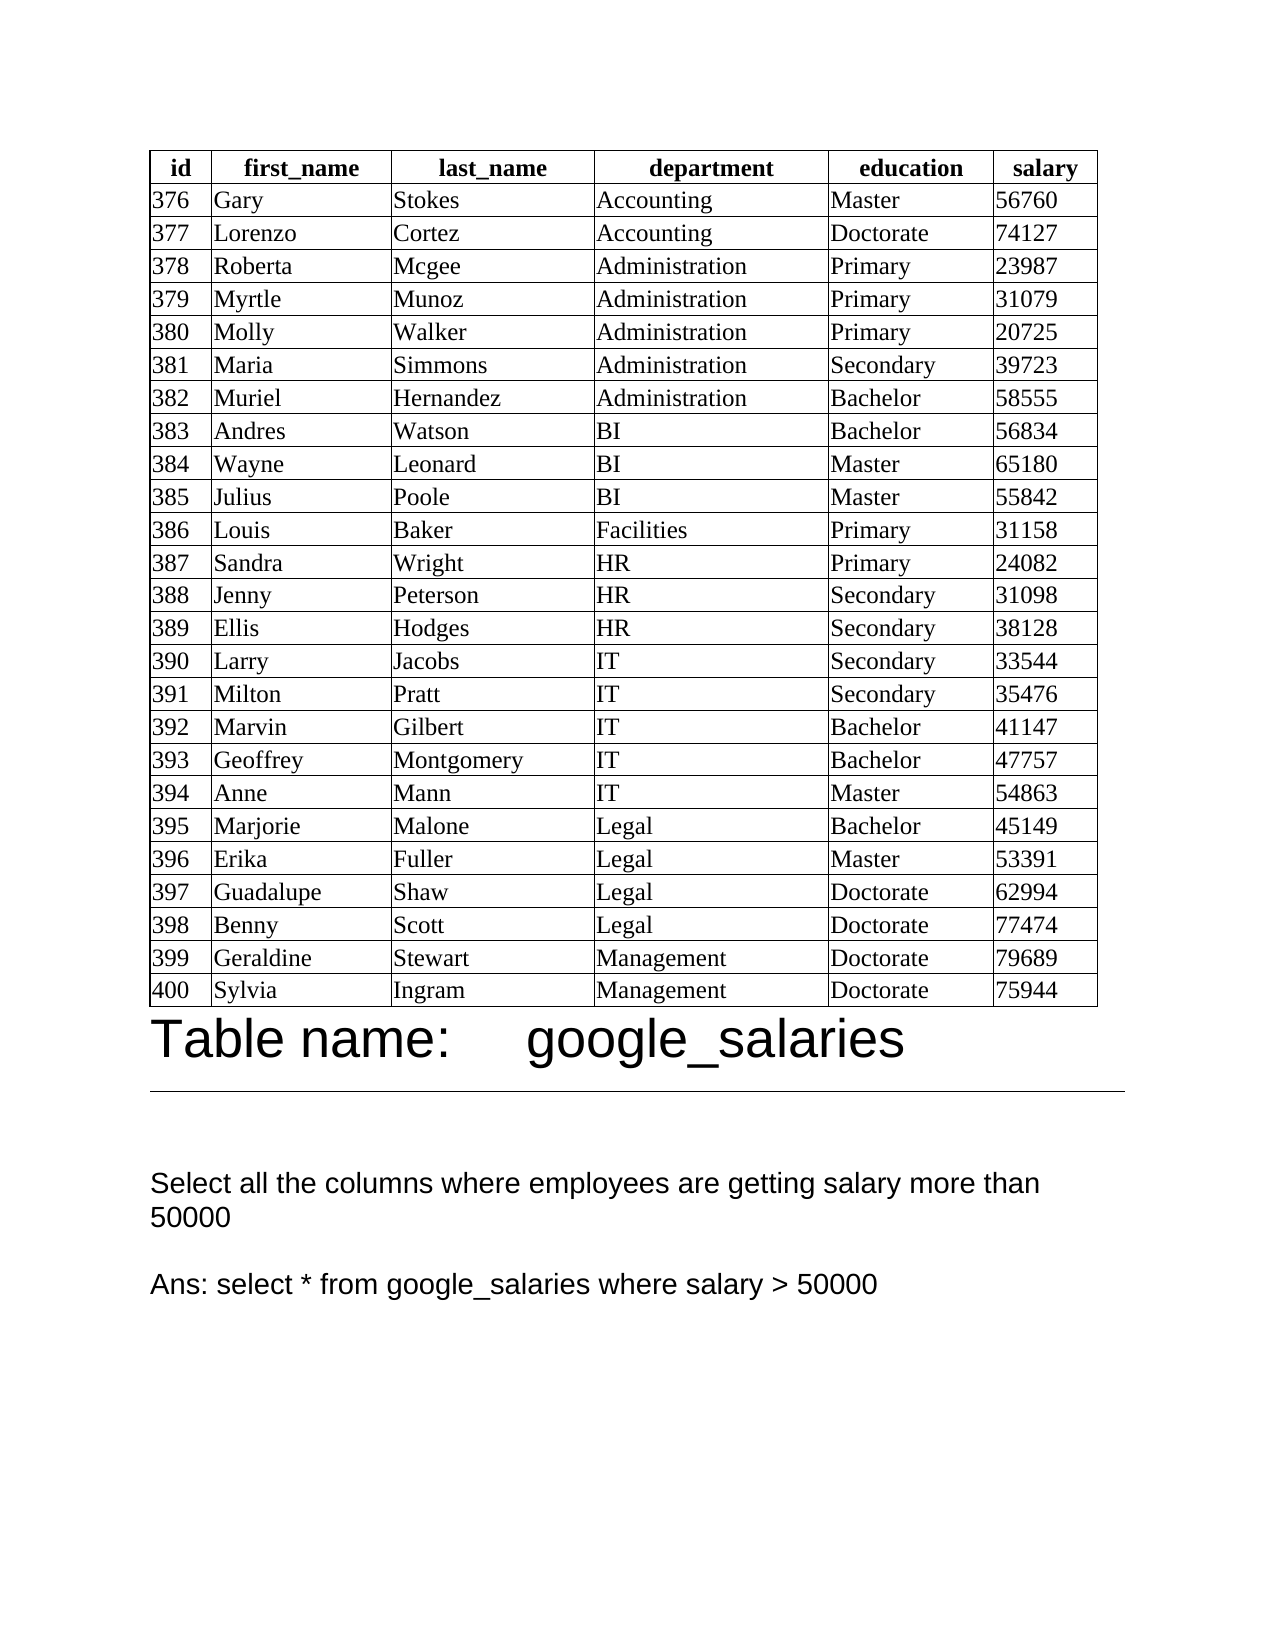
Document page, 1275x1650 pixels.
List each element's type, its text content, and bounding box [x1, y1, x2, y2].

table_cell Simmons [392, 349, 594, 380]
table_cell Guadalupe [212, 875, 391, 907]
table_cell Doctorate [829, 941, 993, 973]
table_cell 385 [151, 480, 211, 512]
table_cell Pratt [392, 678, 594, 709]
table_cell 393 [151, 744, 211, 775]
table_cell Management [595, 974, 828, 1006]
table_cell Stewart [392, 941, 594, 973]
table_cell Master [829, 842, 993, 874]
table_cell 378 [151, 250, 211, 282]
table_cell Hodges [392, 612, 594, 644]
table_cell Muriel [212, 381, 391, 413]
table_cell Doctorate [829, 908, 993, 940]
table_cell 31079 [994, 283, 1097, 314]
table_cell Stokes [392, 184, 594, 216]
table_cell 377 [151, 217, 211, 249]
table_cell Primary [829, 513, 993, 545]
table_cell Fuller [392, 842, 594, 874]
table_cell Doctorate [829, 217, 993, 249]
table_cell 54863 [994, 776, 1097, 808]
table_cell Legal [595, 908, 828, 940]
text Table name: google_salaries [150, 1007, 1125, 1069]
table_cell 33544 [994, 645, 1097, 677]
table_cell Accounting [595, 184, 828, 216]
table_cell Watson [392, 414, 594, 446]
table_header department [595, 151, 828, 183]
table_cell Peterson [392, 579, 594, 611]
table_cell 55842 [994, 480, 1097, 512]
table_cell IT [595, 744, 828, 775]
table_cell 379 [151, 283, 211, 314]
table_cell Marvin [212, 711, 391, 742]
table_cell Administration [595, 381, 828, 413]
table_cell 75944 [994, 974, 1097, 1006]
table_cell 390 [151, 645, 211, 677]
table_cell 39723 [994, 349, 1097, 380]
table_cell Erika [212, 842, 391, 874]
table_cell 383 [151, 414, 211, 446]
table_cell 45149 [994, 809, 1097, 841]
table_cell IT [595, 776, 828, 808]
table_cell Accounting [595, 217, 828, 249]
table_cell 56834 [994, 414, 1097, 446]
table_cell Administration [595, 316, 828, 347]
table_cell Doctorate [829, 974, 993, 1006]
table_header salary [994, 151, 1097, 183]
table_cell Geraldine [212, 941, 391, 973]
table_cell 56760 [994, 184, 1097, 216]
table_cell Bachelor [829, 414, 993, 446]
table_cell Ellis [212, 612, 391, 644]
table_cell Julius [212, 480, 391, 512]
table_cell BI [595, 480, 828, 512]
table_cell IT [595, 645, 828, 677]
table_cell Wayne [212, 447, 391, 479]
table_cell Louis [212, 513, 391, 545]
table_cell Mcgee [392, 250, 594, 282]
table_header education [829, 151, 993, 183]
table_cell 388 [151, 579, 211, 611]
table_cell 65180 [994, 447, 1097, 479]
table_cell Administration [595, 283, 828, 314]
table_cell HR [595, 612, 828, 644]
table_cell Primary [829, 283, 993, 314]
table_cell Anne [212, 776, 391, 808]
table_cell Secondary [829, 645, 993, 677]
table_cell 38128 [994, 612, 1097, 644]
table_cell 53391 [994, 842, 1097, 874]
table_cell Gary [212, 184, 391, 216]
table_cell 376 [151, 184, 211, 216]
table_cell Mann [392, 776, 594, 808]
table_cell 47757 [994, 744, 1097, 775]
table_cell Maria [212, 349, 391, 380]
table_cell Bachelor [829, 711, 993, 742]
table_cell 397 [151, 875, 211, 907]
table_cell Master [829, 480, 993, 512]
table_cell Legal [595, 809, 828, 841]
table_cell 382 [151, 381, 211, 413]
table_cell Scott [392, 908, 594, 940]
table_cell Legal [595, 842, 828, 874]
table_cell 35476 [994, 678, 1097, 709]
table_cell IT [595, 711, 828, 742]
table_cell Milton [212, 678, 391, 709]
table_cell Primary [829, 250, 993, 282]
table_cell Geoffrey [212, 744, 391, 775]
table_cell 41147 [994, 711, 1097, 742]
table_cell 381 [151, 349, 211, 380]
table_cell Master [829, 447, 993, 479]
table_cell BI [595, 447, 828, 479]
table_cell Administration [595, 250, 828, 282]
table_cell 384 [151, 447, 211, 479]
table_cell 74127 [994, 217, 1097, 249]
table_cell Primary [829, 546, 993, 578]
table_cell 23987 [994, 250, 1097, 282]
table_cell Secondary [829, 349, 993, 380]
table_cell BI [595, 414, 828, 446]
table_cell 392 [151, 711, 211, 742]
table_cell Master [829, 776, 993, 808]
table_cell Doctorate [829, 875, 993, 907]
table_cell 396 [151, 842, 211, 874]
table_cell 31158 [994, 513, 1097, 545]
table_cell Legal [595, 875, 828, 907]
table_cell Sandra [212, 546, 391, 578]
table_cell 386 [151, 513, 211, 545]
table_cell 398 [151, 908, 211, 940]
table_cell Andres [212, 414, 391, 446]
table_cell Myrtle [212, 283, 391, 314]
table_cell Bachelor [829, 744, 993, 775]
table_cell Management [595, 941, 828, 973]
table_cell 79689 [994, 941, 1097, 973]
table_cell Bachelor [829, 809, 993, 841]
table_cell Master [829, 184, 993, 216]
table_cell HR [595, 579, 828, 611]
table_cell Secondary [829, 678, 993, 709]
table_cell 58555 [994, 381, 1097, 413]
table_cell 380 [151, 316, 211, 347]
table_cell Cortez [392, 217, 594, 249]
table_cell 399 [151, 941, 211, 973]
table_cell Facilities [595, 513, 828, 545]
table_cell 20725 [994, 316, 1097, 347]
table_cell 24082 [994, 546, 1097, 578]
table_cell 387 [151, 546, 211, 578]
table_cell Jacobs [392, 645, 594, 677]
table_cell 31098 [994, 579, 1097, 611]
table_cell Administration [595, 349, 828, 380]
table_cell Walker [392, 316, 594, 347]
text Ans: select * from google_salaries where salary > 50000 [150, 1267, 1125, 1300]
table_cell Primary [829, 316, 993, 347]
table_cell Poole [392, 480, 594, 512]
table_cell 391 [151, 678, 211, 709]
table_cell 77474 [994, 908, 1097, 940]
table_cell Ingram [392, 974, 594, 1006]
table_cell 400 [151, 974, 211, 1006]
table_cell Roberta [212, 250, 391, 282]
table_cell Gilbert [392, 711, 594, 742]
table_cell Molly [212, 316, 391, 347]
table_header last_name [392, 151, 594, 183]
table_cell 395 [151, 809, 211, 841]
table_cell Shaw [392, 875, 594, 907]
table_cell HR [595, 546, 828, 578]
table_cell Sylvia [212, 974, 391, 1006]
table_cell IT [595, 678, 828, 709]
table_cell Leonard [392, 447, 594, 479]
table_cell Montgomery [392, 744, 594, 775]
table_cell Bachelor [829, 381, 993, 413]
table_cell 62994 [994, 875, 1097, 907]
text Select all the columns where employees are getting salary more than 50000 [150, 1166, 1125, 1233]
table_cell Lorenzo [212, 217, 391, 249]
table_cell Benny [212, 908, 391, 940]
table_cell 389 [151, 612, 211, 644]
table_header id [151, 151, 211, 183]
table_cell Marjorie [212, 809, 391, 841]
table_cell Larry [212, 645, 391, 677]
table_cell Malone [392, 809, 594, 841]
table_cell Hernandez [392, 381, 594, 413]
table_cell 394 [151, 776, 211, 808]
table_cell Baker [392, 513, 594, 545]
table_header first_name [212, 151, 391, 183]
table_cell Munoz [392, 283, 594, 314]
table_cell Secondary [829, 579, 993, 611]
table_cell Secondary [829, 612, 993, 644]
table_cell Wright [392, 546, 594, 578]
table_cell Jenny [212, 579, 391, 611]
